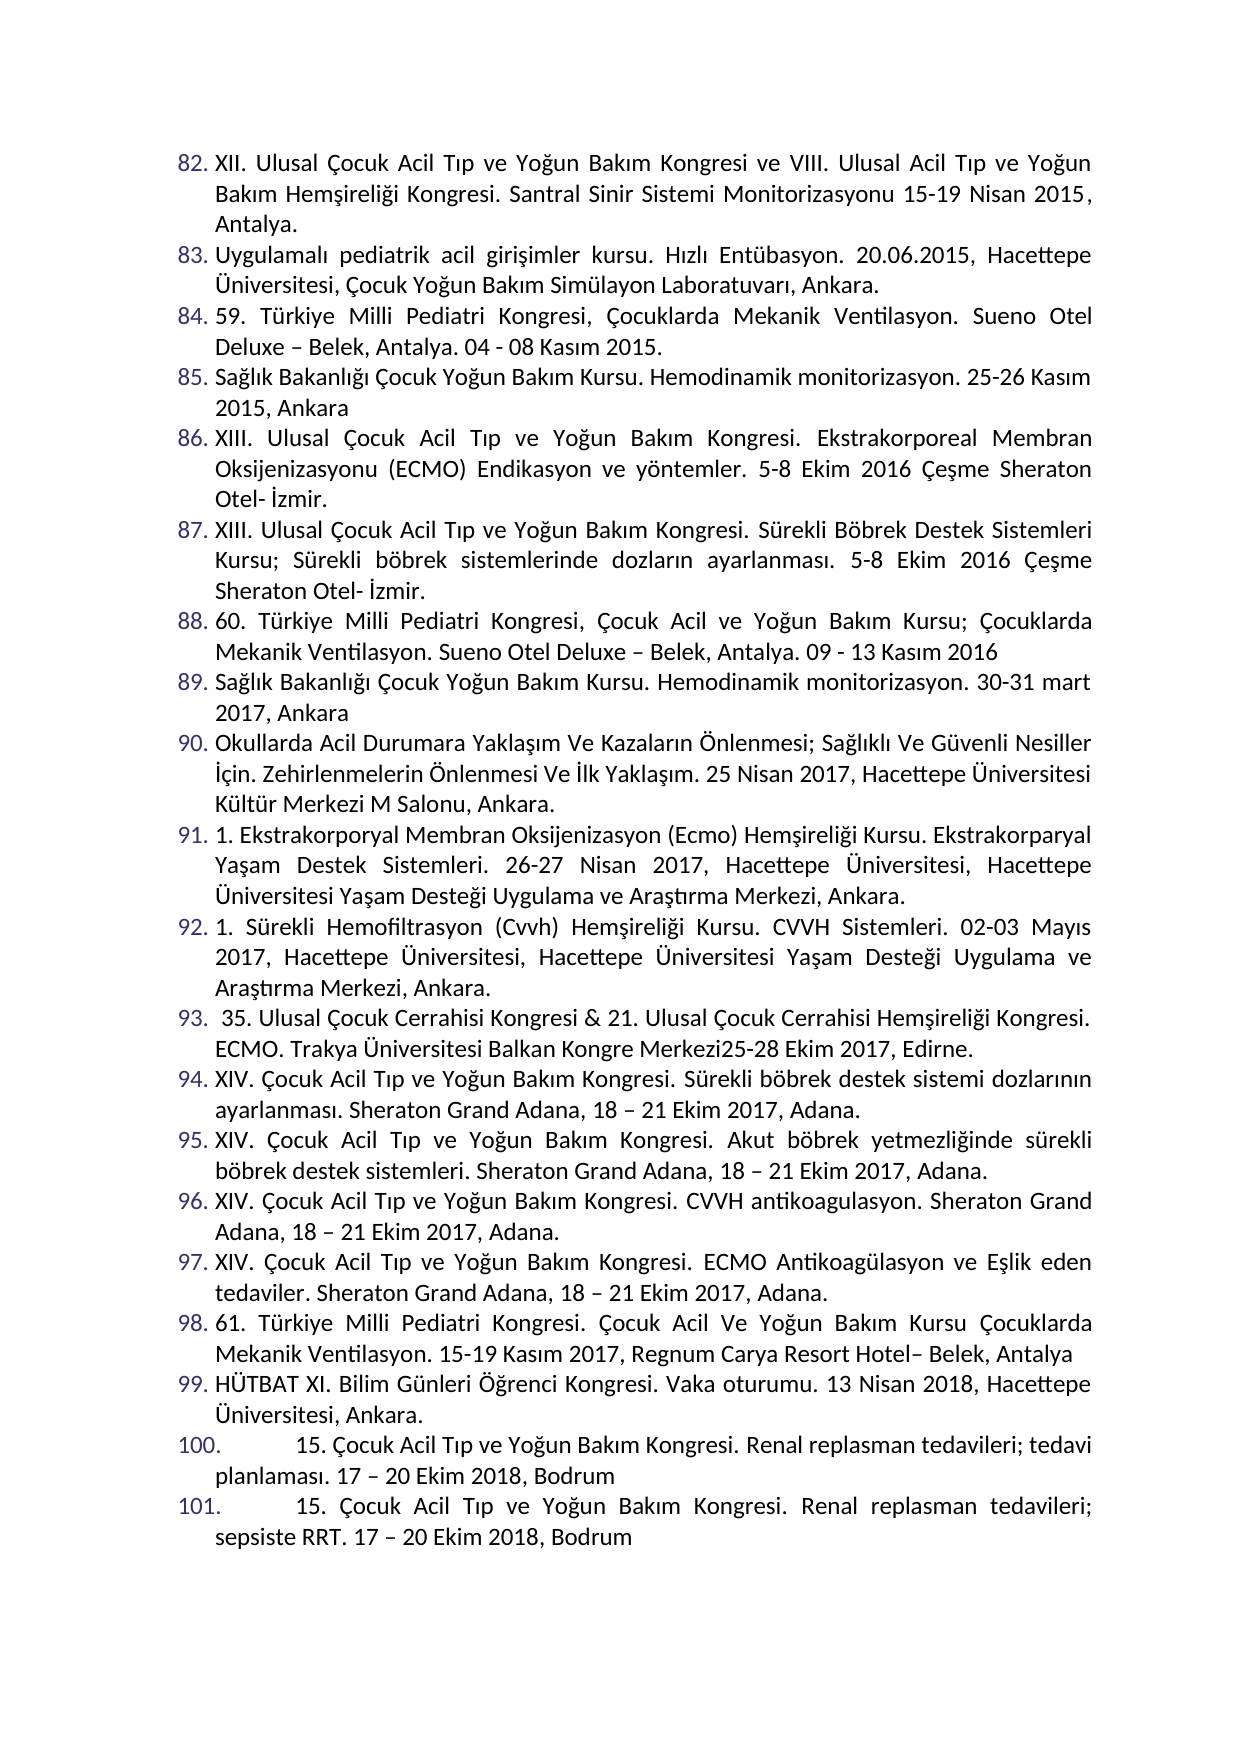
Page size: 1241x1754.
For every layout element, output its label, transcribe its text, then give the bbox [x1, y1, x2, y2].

list 59. Türkiye Milli Pediatri Kongresi, Çocuklarda Mekanik Ventilasyon. Sueno Otel Deluxe – Belek, Antalya. 04 - 08 Kasım 2015. [177, 300, 1093, 361]
list Uygulamalı pediatrik acil girişimler kursu. Hızlı Entübasyon. 20.06.2015, Hacettepe Üniversitesi, Çocuk Yoğun Bakım Simülayon Laboratuvarı, Ankara. [177, 239, 1093, 300]
list 60. Türkiye Milli Pediatri Kongresi, Çocuk Acil ve Yoğun Bakım Kursu; Çocuklarda Mekanik Ventilasyon. Sueno Otel Deluxe – Belek, Antalya. 09 - 13 Kasım 2016 [177, 605, 1093, 666]
list XIII. Ulusal Çocuk Acil Tıp ve Yoğun Bakım Kongresi. Ekstrakorporeal Membran Oksijenizasyonu (ECMO) Endikasyon ve yöntemler. 5-8 Ekim 2016 Çeşme Sheraton Otel- İzmir. [177, 422, 1093, 514]
list 1. Sürekli Hemofiltrasyon (Cvvh) Hemşireliği Kursu. CVVH Sistemleri. 02-03 Mayıs 2017, Hacettepe Üniversitesi, Hacettepe Üniversitesi Yaşam Desteği Uygulama ve Araştırma Merkezi, Ankara. [177, 911, 1093, 1002]
list XIV. Çocuk Acil Tıp ve Yoğun Bakım Kongresi. ECMO Antikoagülasyon ve Eşlik eden tedaviler. Sheraton Grand Adana, 18 – 21 Ekim 2017, Adana. [177, 1246, 1093, 1307]
list XIV. Çocuk Acil Tıp ve Yoğun Bakım Kongresi. Sürekli böbrek destek sistemi dozlarının ayarlanması. Sheraton Grand Adana, 18 – 21 Ekim 2017, Adana. [177, 1063, 1093, 1124]
list XIV. Çocuk Acil Tıp ve Yoğun Bakım Kongresi. Akut böbrek yetmezliğinde sürekli böbrek destek sistemleri. Sheraton Grand Adana, 18 – 21 Ekim 2017, Adana. [177, 1124, 1093, 1185]
list 35. Ulusal Çocuk Cerrahisi Kongresi & 21. Ulusal Çocuk Cerrahisi Hemşireliği Kongresi. ECMO. Trakya Üniversitesi Balkan Kongre Merkezi25-28 Ekim 2017, Edirne. [177, 1002, 1093, 1063]
list Sağlık Bakanlığı Çocuk Yoğun Bakım Kursu. Hemodinamik monitorizasyon. 30-31 mart 2017, Ankara [177, 666, 1093, 727]
list Okullarda Acil Durumara Yaklaşım Ve Kazaların Önlenmesi; Sağlıklı Ve Güvenli Nesiller İçin. Zehirlenmelerin Önlenmesi Ve İlk Yaklaşım. 25 Nisan 2017, Hacettepe Üniversitesi Kültür Merkezi M Salonu, Ankara. [177, 727, 1093, 819]
list XII. Ulusal Çocuk Acil Tıp ve Yoğun Bakım Kongresi ve VIII. Ulusal Acil Tıp ve Yoğun Bakım Hemşireliği Kongresi. Santral Sinir Sistemi Monitorizasyonu 15-19 Nisan 2015, Antalya. [177, 148, 1093, 239]
list 61. Türkiye Milli Pediatri Kongresi. Çocuk Acil Ve Yoğun Bakım Kursu Çocuklarda Mekanik Ventilasyon. 15-19 Kasım 2017, Regnum Carya Resort Hotel– Belek, Antalya [177, 1307, 1093, 1368]
list 15. Çocuk Acil Tıp ve Yoğun Bakım Kongresi. Renal replasman tedavileri; sepsiste RRT. 17 – 20 Ekim 2018, Bodrum [177, 1491, 1093, 1552]
list 15. Çocuk Acil Tıp ve Yoğun Bakım Kongresi. Renal replasman tedavileri; tedavi planlaması. 17 – 20 Ekim 2018, Bodrum [177, 1429, 1093, 1491]
list HÜTBAT XI. Bilim Günleri Öğrenci Kongresi. Vaka oturumu. 13 Nisan 2018, Hacettepe Üniversitesi, Ankara. [177, 1368, 1093, 1429]
list XIV. Çocuk Acil Tıp ve Yoğun Bakım Kongresi. CVVH antikoagulasyon. Sheraton Grand Adana, 18 – 21 Ekim 2017, Adana. [177, 1185, 1093, 1246]
list Sağlık Bakanlığı Çocuk Yoğun Bakım Kursu. Hemodinamik monitorizasyon. 25-26 Kasım 2015, Ankara [177, 361, 1093, 422]
list XIII. Ulusal Çocuk Acil Tıp ve Yoğun Bakım Kongresi. Sürekli Böbrek Destek Sistemleri Kursu; Sürekli böbrek sistemlerinde dozların ayarlanması. 5-8 Ekim 2016 Çeşme Sheraton Otel- İzmir. [177, 514, 1093, 605]
list 1. Ekstrakorporyal Membran Oksijenizasyon (Ecmo) Hemşireliği Kursu. Ekstrakorparyal Yaşam Destek Sistemleri. 26-27 Nisan 2017, Hacettepe Üniversitesi, Hacettepe Üniversitesi Yaşam Desteği Uygulama ve Araştırma Merkezi, Ankara. [177, 819, 1093, 911]
